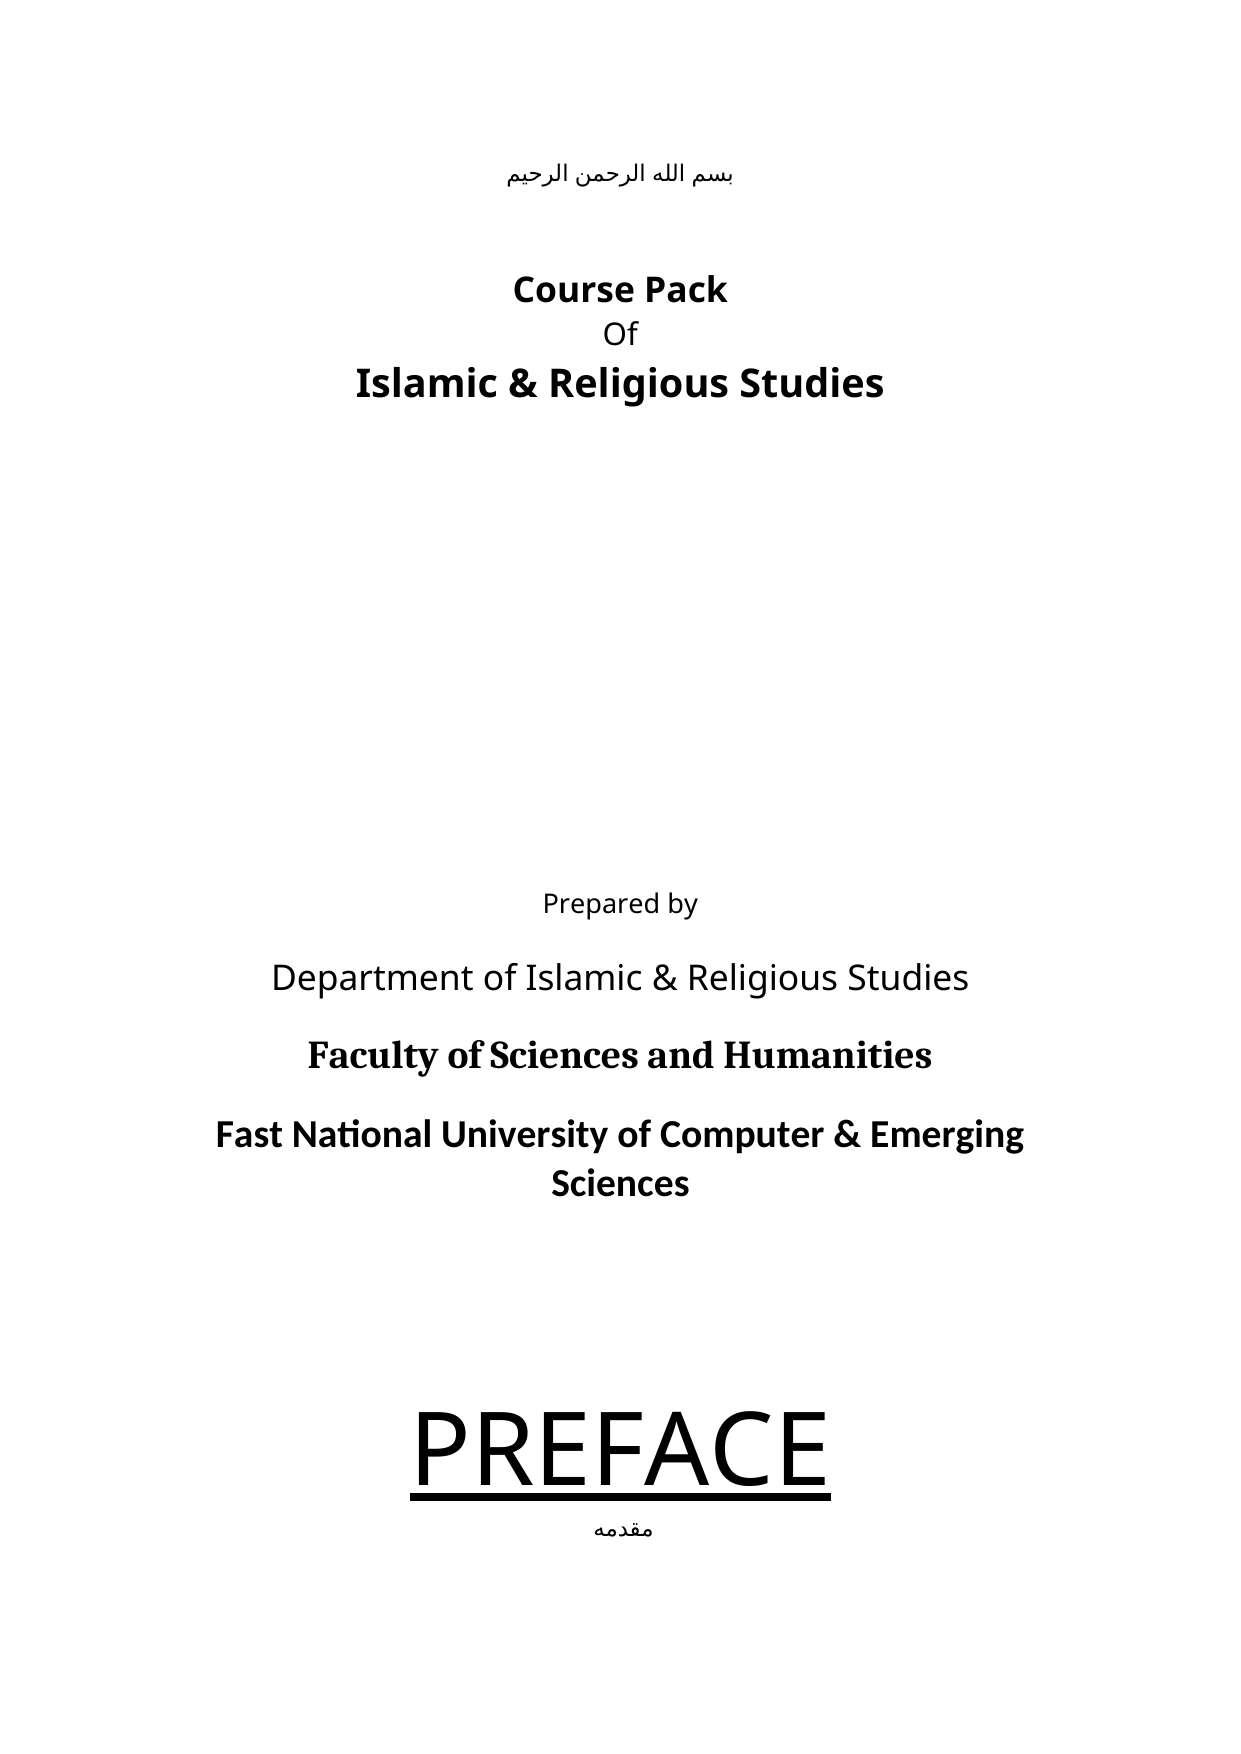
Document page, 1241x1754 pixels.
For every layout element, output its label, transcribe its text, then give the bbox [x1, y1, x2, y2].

text مقدمه [187, 1515, 1059, 1542]
text Prepared by [150, 885, 1090, 922]
text Department of Islamic & Religious Studies [150, 953, 1090, 1001]
text Of [150, 312, 1090, 355]
text بسم الله الرحمن الرحيم [150, 160, 1090, 187]
text Faculty of Sciences and Humanities [150, 1032, 1090, 1078]
text PREFACE [150, 1376, 1090, 1515]
text Fast National University of Computer & Emerging Sciences [150, 1109, 1090, 1206]
text Course Pack [150, 264, 1090, 312]
text Islamic & Religious Studies [150, 355, 1090, 409]
